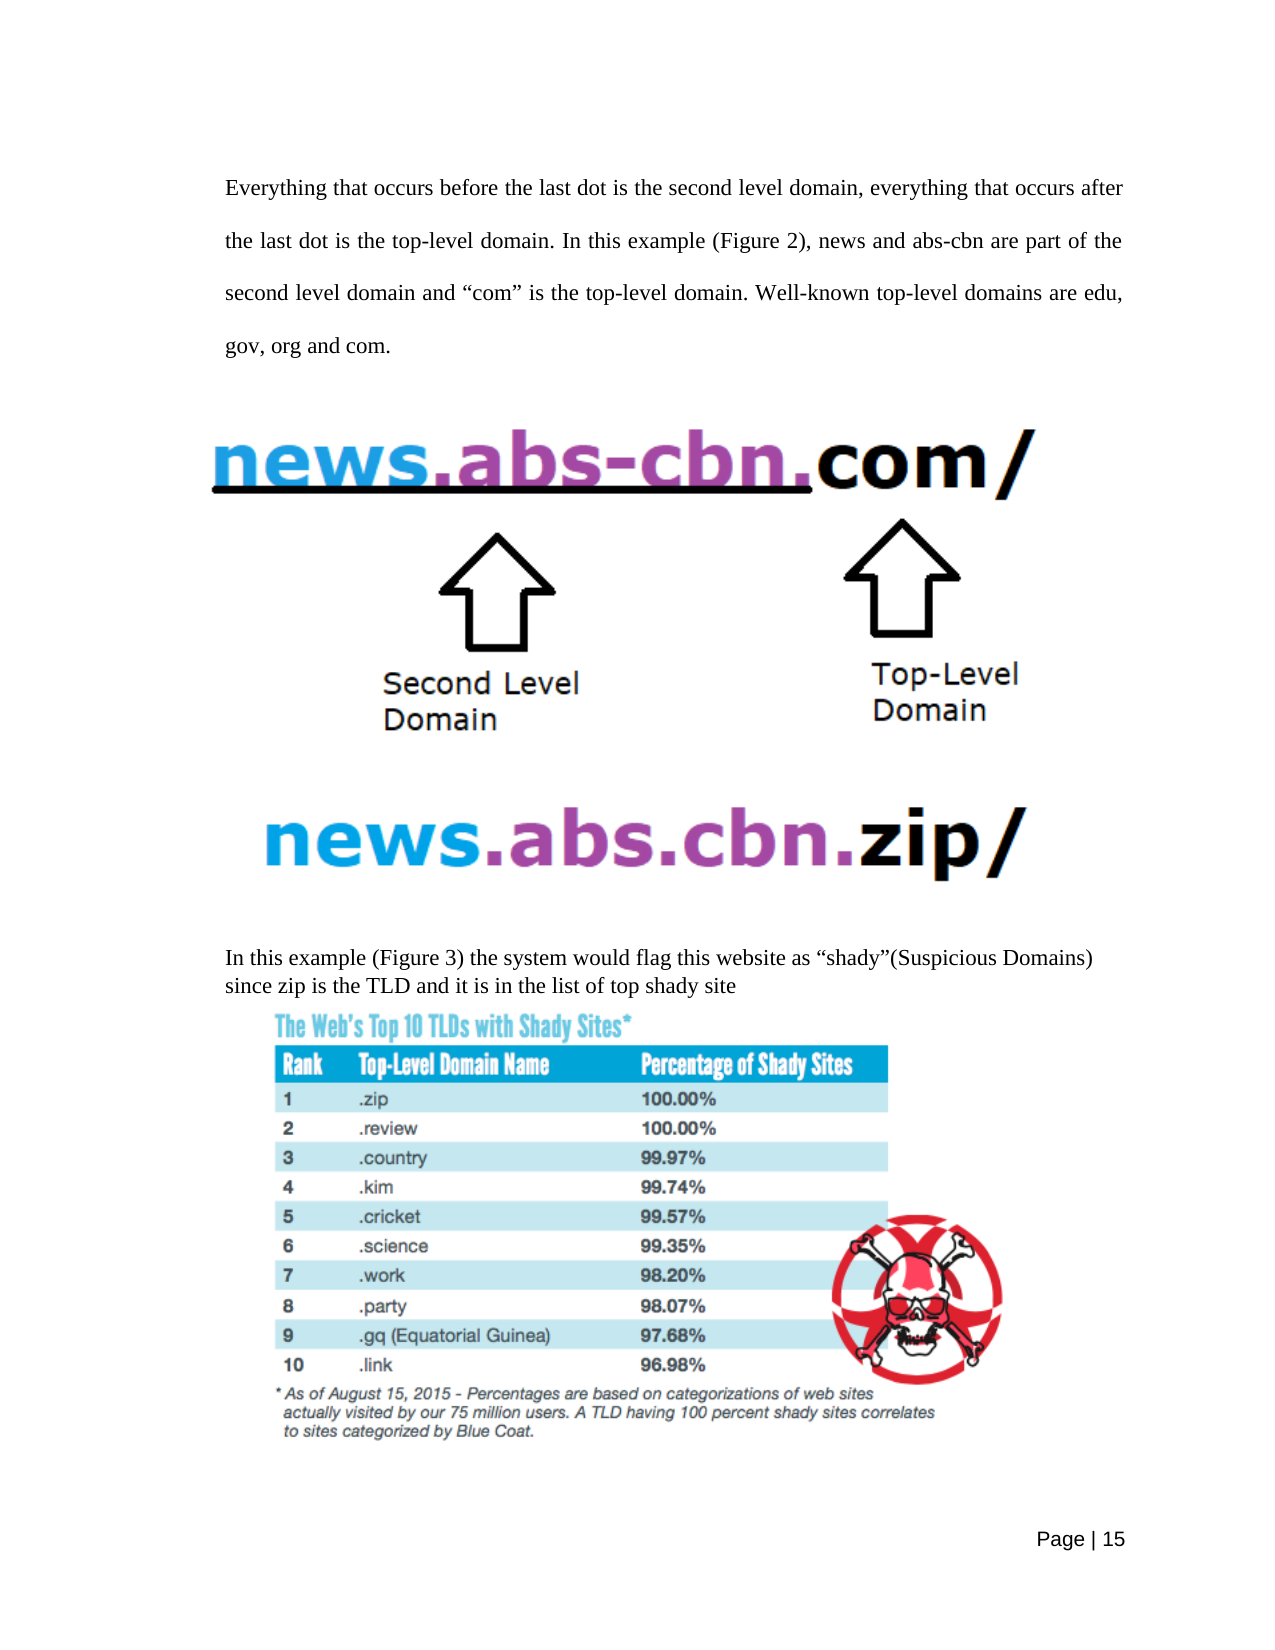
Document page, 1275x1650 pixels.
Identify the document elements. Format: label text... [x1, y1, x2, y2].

picture [206, 414, 1069, 897]
text In this example (Figure 3) the system would flag this website as “shady”(Suspicious Domains) since zip is the TLD and it is in the list of top shady site [225, 944, 1125, 999]
text Everything that occurs before the last dot is the second level domain, everything that occurs after the last dot is the top-level domain. In this example (Figure 2), news and abs-cbn are part of the second level domain and “com” is the top-level domain. Well-known top-level domains are edu, gov, org and com. [225, 174, 1125, 358]
picture [261, 1004, 1015, 1449]
